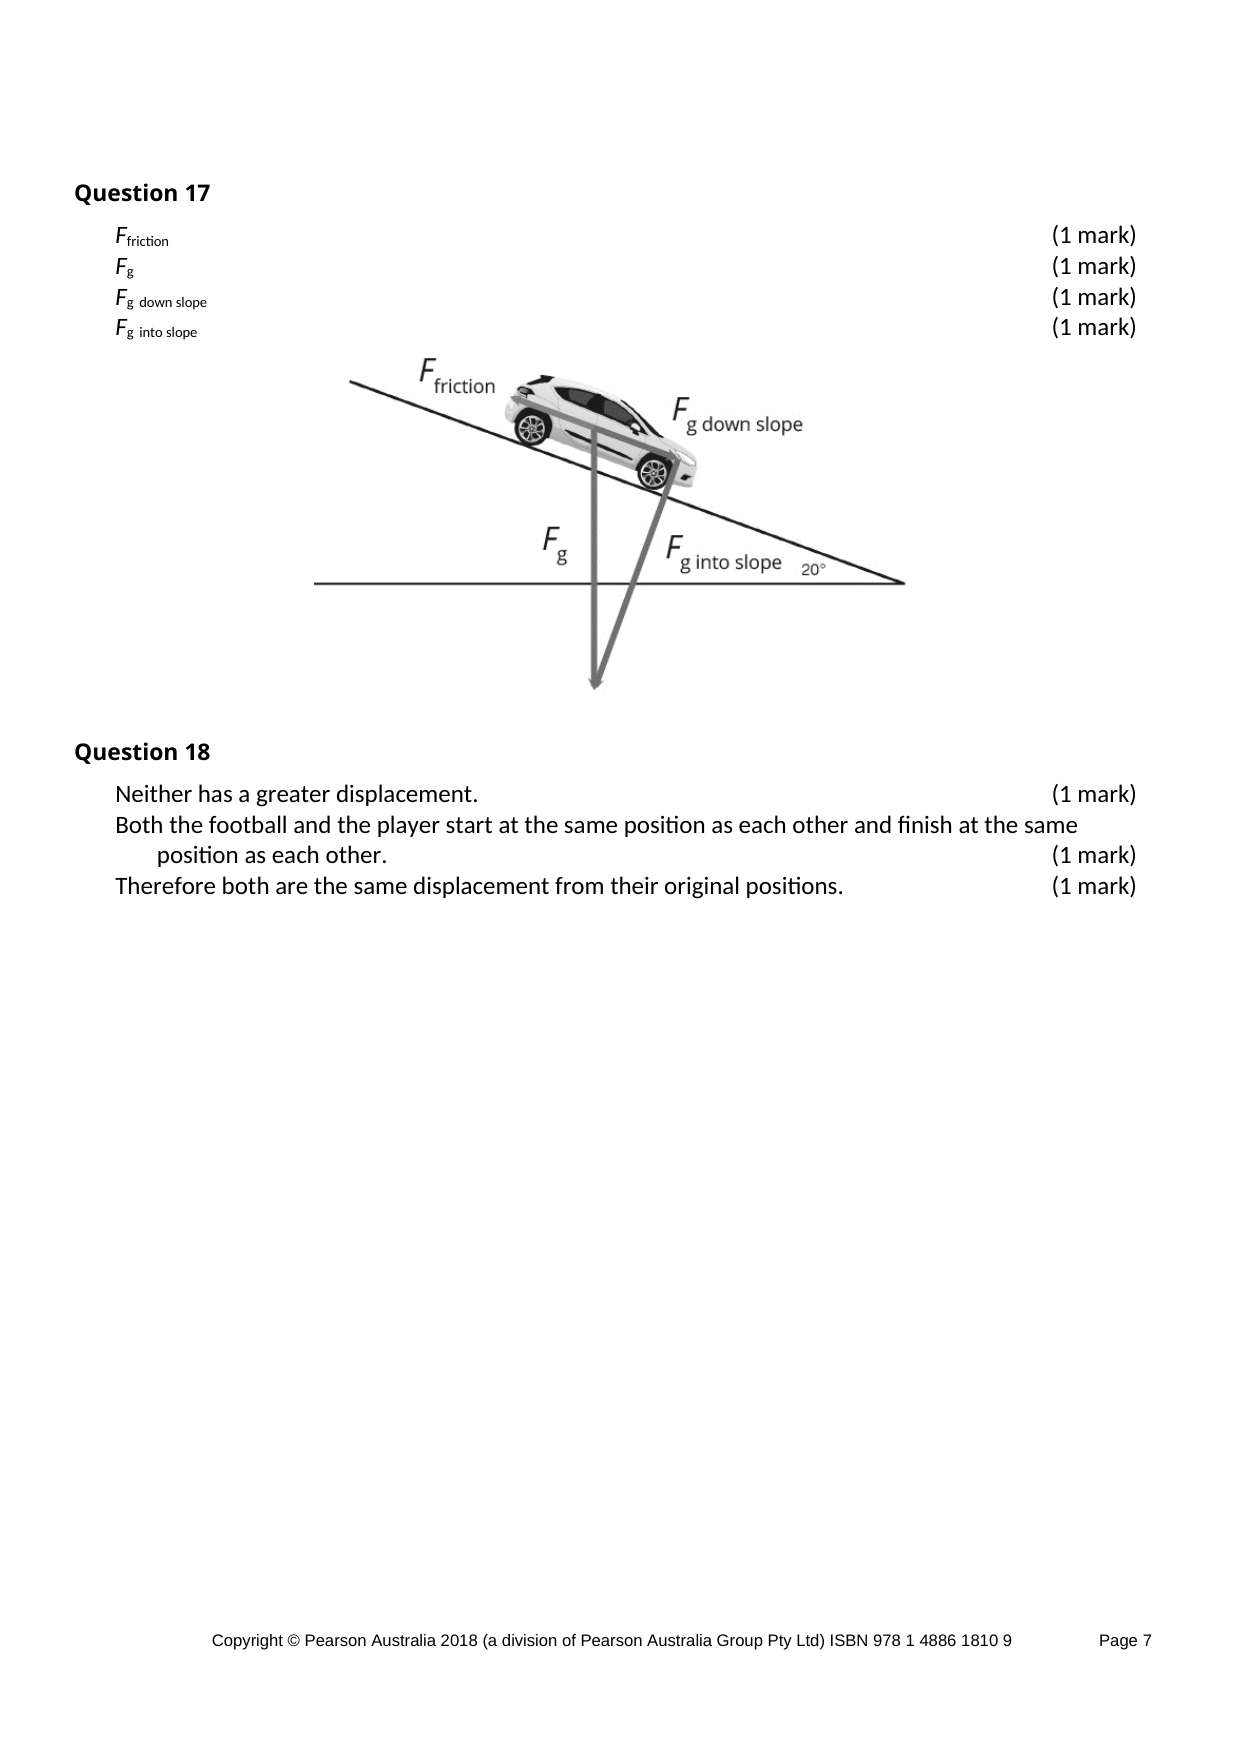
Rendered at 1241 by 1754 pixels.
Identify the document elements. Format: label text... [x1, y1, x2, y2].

text Neither has a greater displacement. (1 mark) [115, 778, 1152, 809]
text Question 17 [74, 179, 1152, 207]
text Therefore both are the same displacement from their original positions. (1 mark) [115, 870, 1152, 901]
text Both the football and the player start at the same position as each other and finish at the same position as each other. (1 mark) [115, 809, 1152, 870]
text Fg (1 mark) [115, 250, 1152, 281]
text Question 18 [74, 738, 1152, 766]
text Fg down slope (1 mark) [115, 281, 1152, 311]
picture [314, 354, 912, 709]
text Ffriction (1 mark) [115, 219, 1152, 250]
text Fg into slope (1 mark) [115, 311, 1152, 342]
